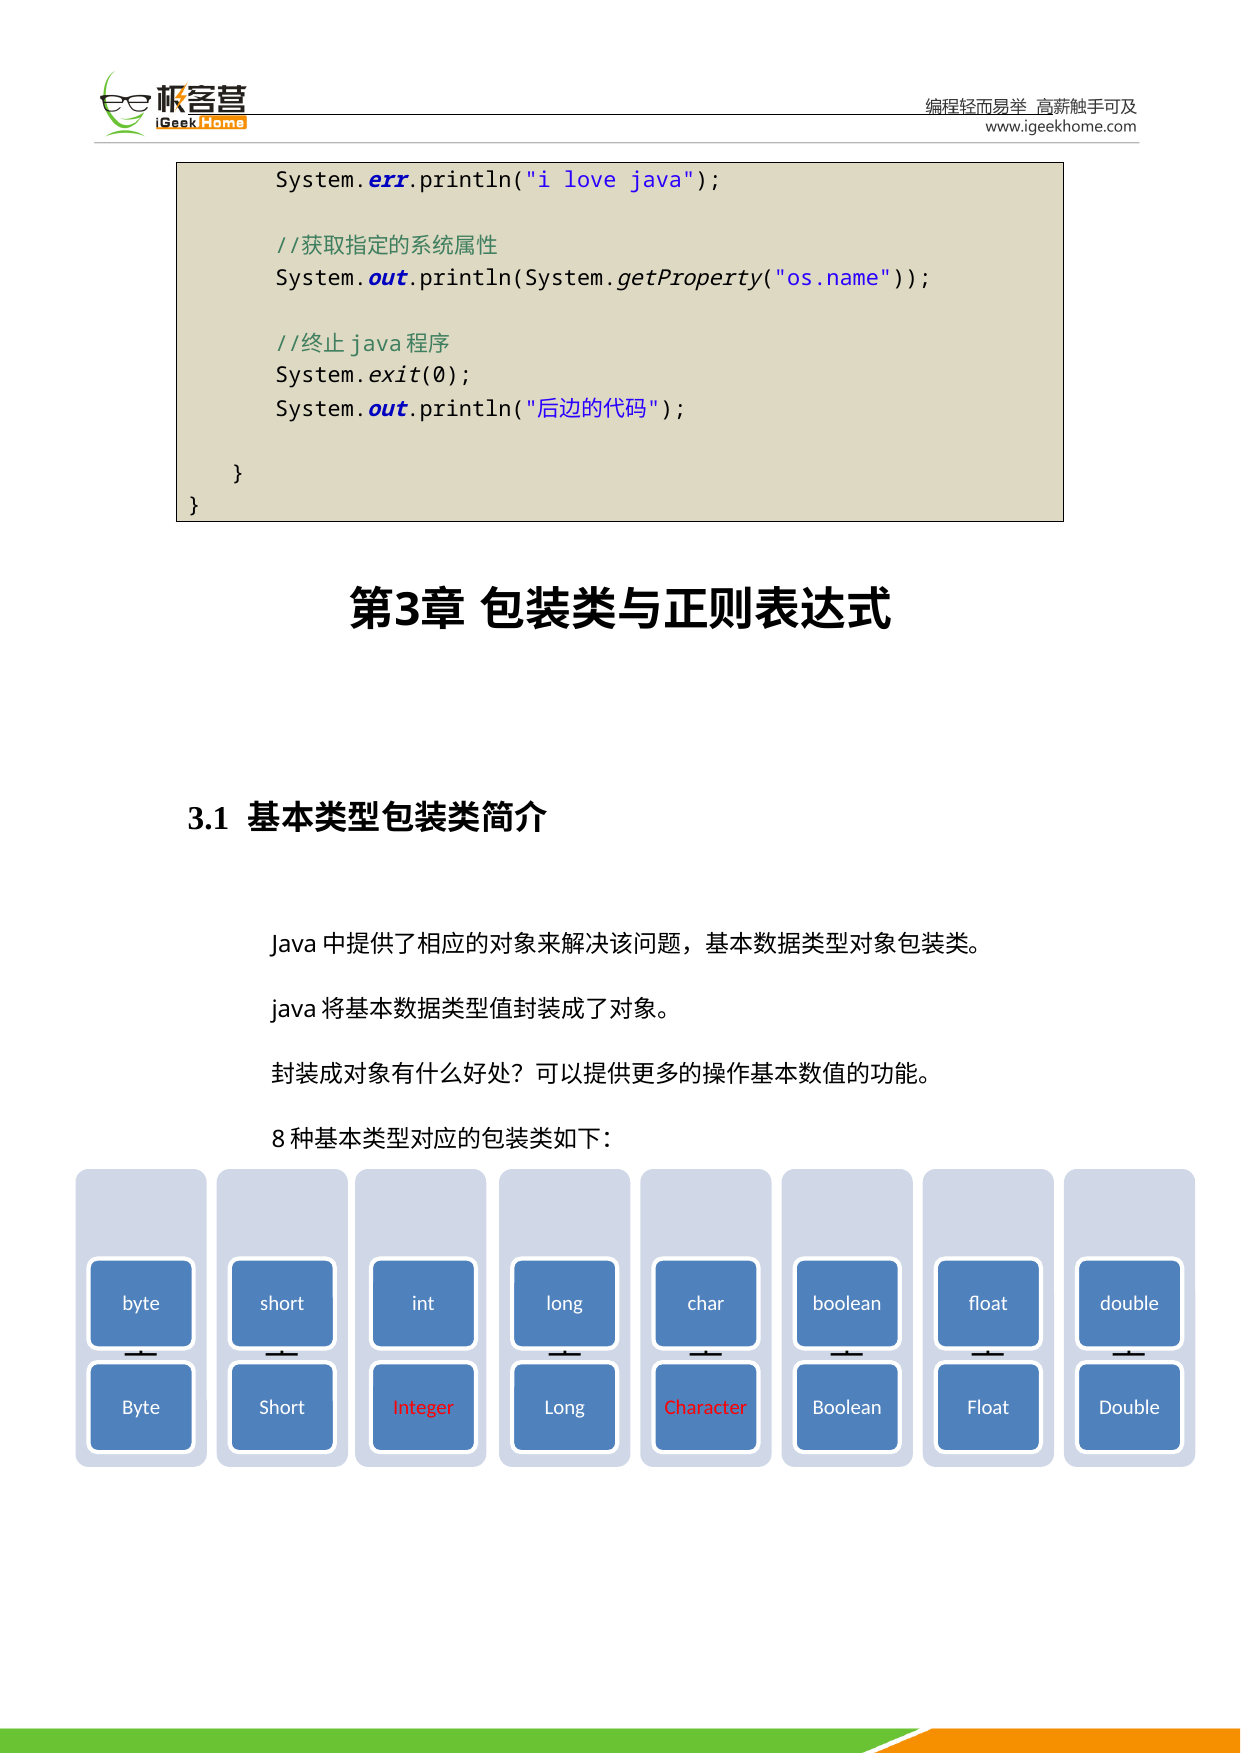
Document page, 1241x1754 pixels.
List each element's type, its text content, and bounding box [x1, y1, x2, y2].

picture [0, 1, 1241, 151]
text Java中提供了相应的对象来解决该问题，基本数据类型对象包装类。 [187, 910, 1053, 975]
text 8种基本类型对应的包装类如下： [187, 1105, 1053, 1170]
subtitle 基本类型包装类简介 [187, 783, 1053, 848]
text 封装成对象有什么好处？可以提供更多的操作基本数值的功能。 [187, 1040, 1053, 1105]
picture [0, 1690, 1241, 1753]
subtitle 包装类与正则表达式 [187, 557, 1053, 654]
text java将基本数据类型值封装成了对象。 [187, 975, 1053, 1040]
